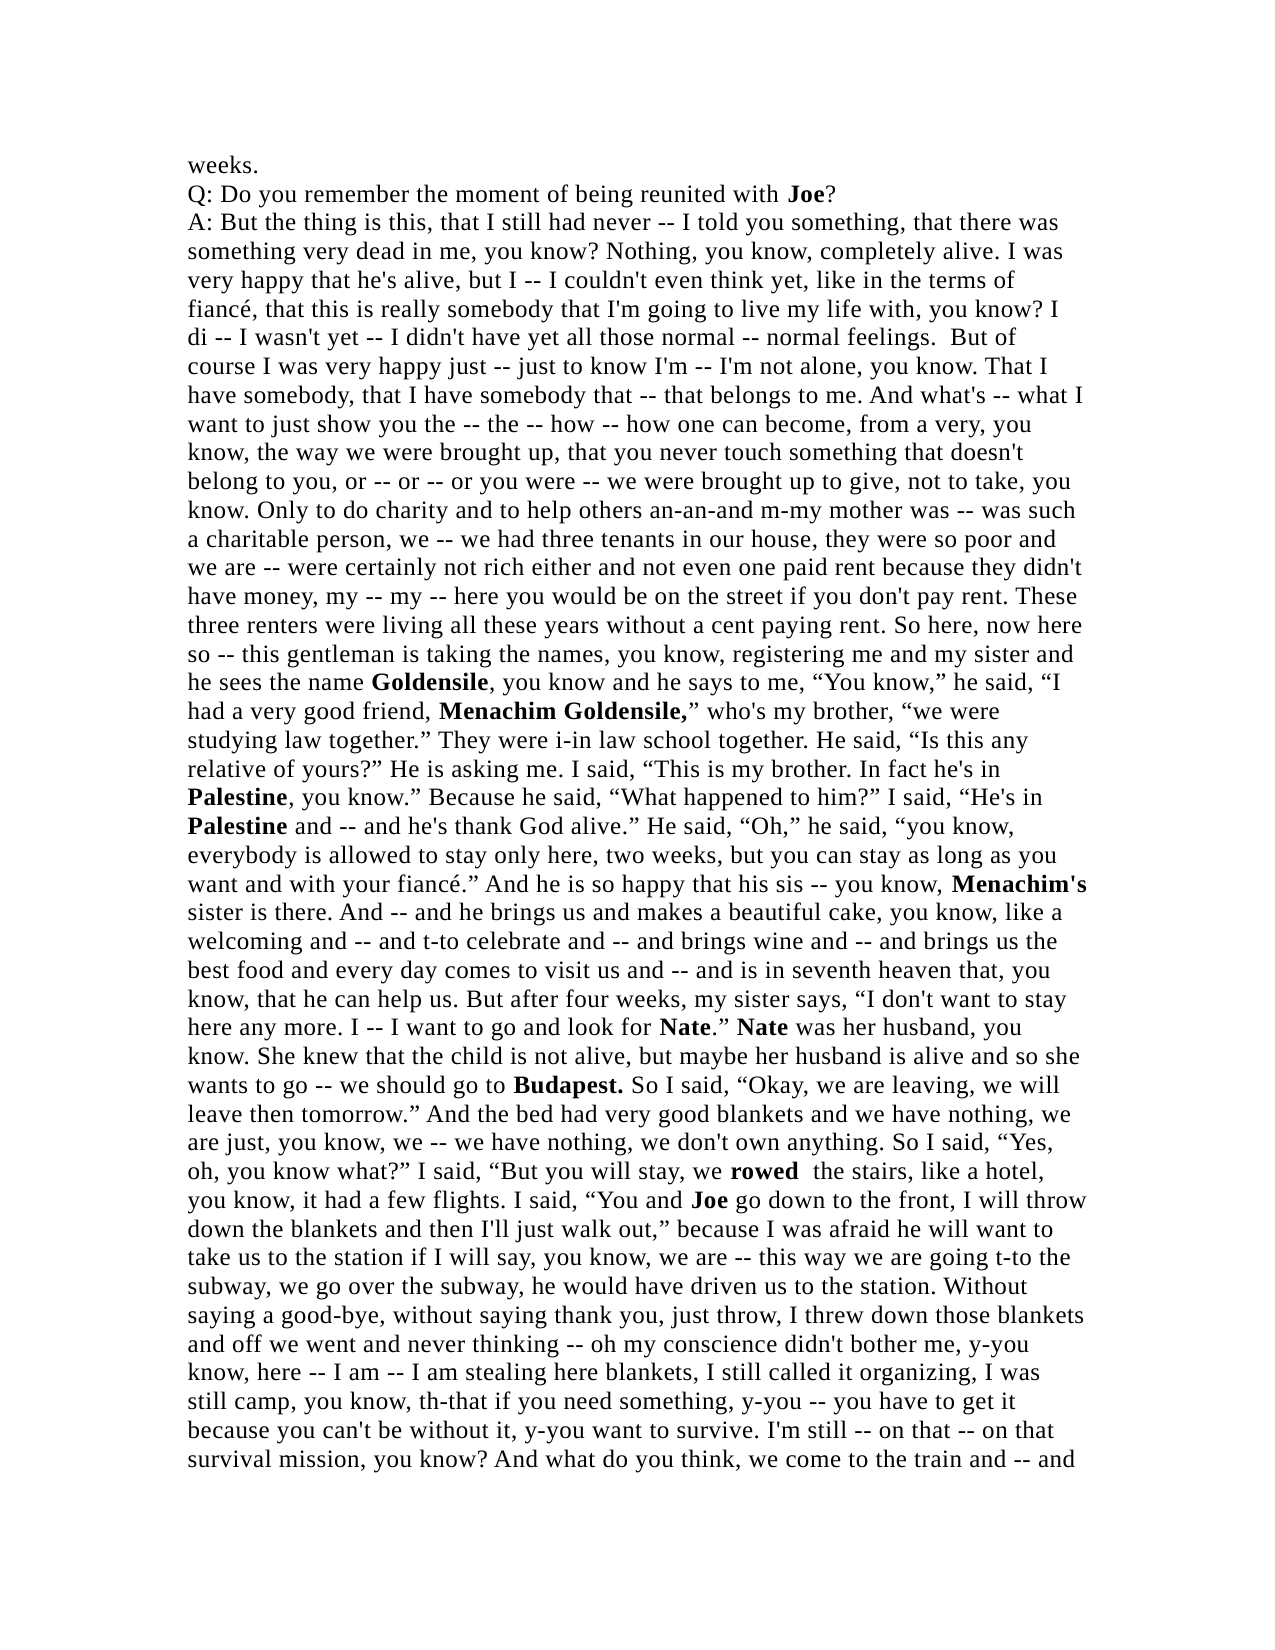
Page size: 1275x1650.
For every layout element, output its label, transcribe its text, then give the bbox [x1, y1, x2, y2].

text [187, 236, 1087, 1472]
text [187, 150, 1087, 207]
text Q: Do you remember the moment of being reunited with Joe? [187, 207, 1087, 236]
